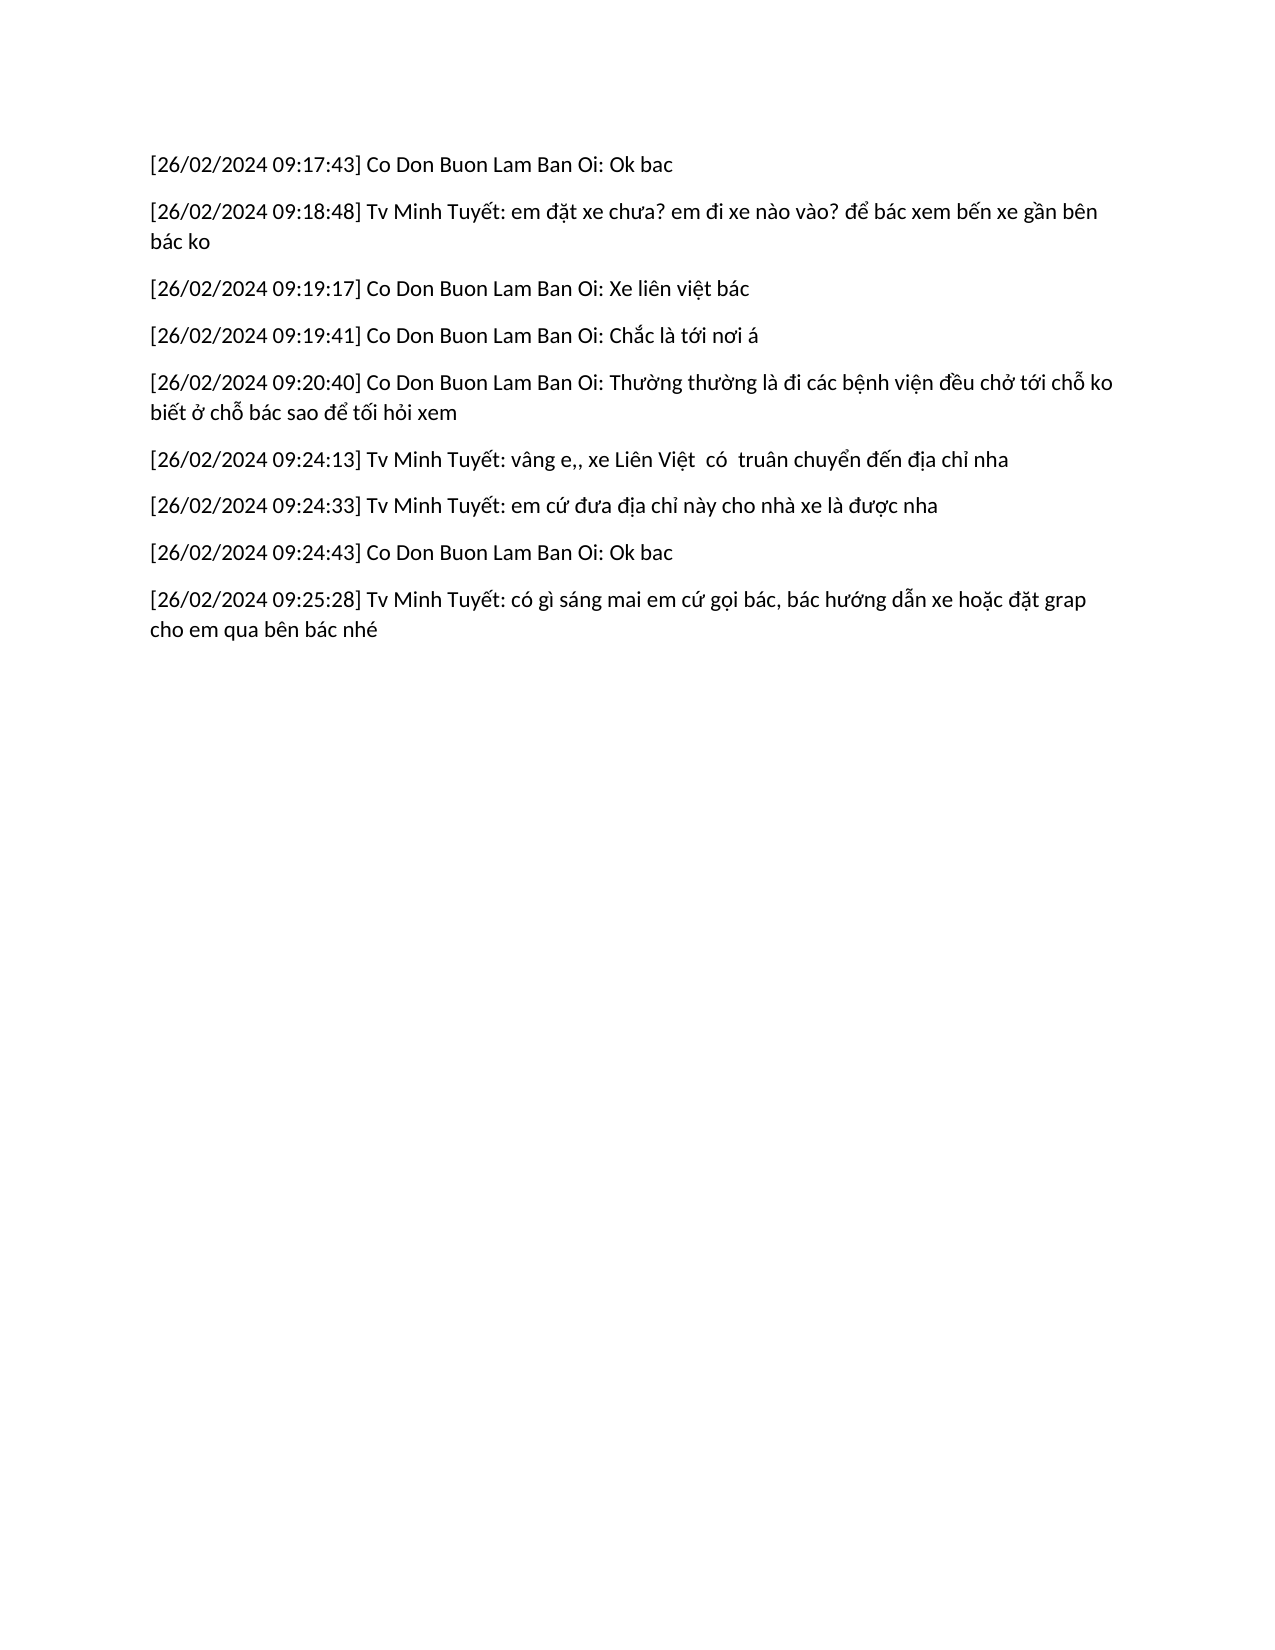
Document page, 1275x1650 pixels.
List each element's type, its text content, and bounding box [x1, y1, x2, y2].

text [26/02/2024 09:24:33] Tv Minh Tuyết: em cứ đưa địa chỉ này cho nhà xe là được nha [150, 492, 1125, 520]
text [26/02/2024 09:24:13] Tv Minh Tuyết: vâng e,, xe Liên Việt có truân chuyển đến địa chỉ nha [150, 445, 1125, 473]
text [26/02/2024 09:19:17] Co Don Buon Lam Ban Oi: Xe liên việt bác [150, 274, 1125, 302]
text [26/02/2024 09:18:48] Tv Minh Tuyết: em đặt xe chưa? em đi xe nào vào? để bác xem bến xe gần bên bác ko [150, 197, 1125, 255]
text [26/02/2024 09:25:28] Tv Minh Tuyết: có gì sáng mai em cứ gọi bác, bác hướng dẫn xe hoặc đặt grap cho em qua bên bác nhé [150, 585, 1125, 644]
text [26/02/2024 09:24:43] Co Don Buon Lam Ban Oi: Ok bac [150, 538, 1125, 567]
text [26/02/2024 09:20:40] Co Don Buon Lam Ban Oi: Thường thường là đi các bệnh viện đều chở tới chỗ ko biết ở chỗ bác sao để tối hỏi xem [150, 368, 1125, 426]
text [26/02/2024 09:17:43] Co Don Buon Lam Ban Oi: Ok bac [150, 150, 1125, 178]
text [26/02/2024 09:19:41] Co Don Buon Lam Ban Oi: Chắc là tới nơi á [150, 321, 1125, 349]
